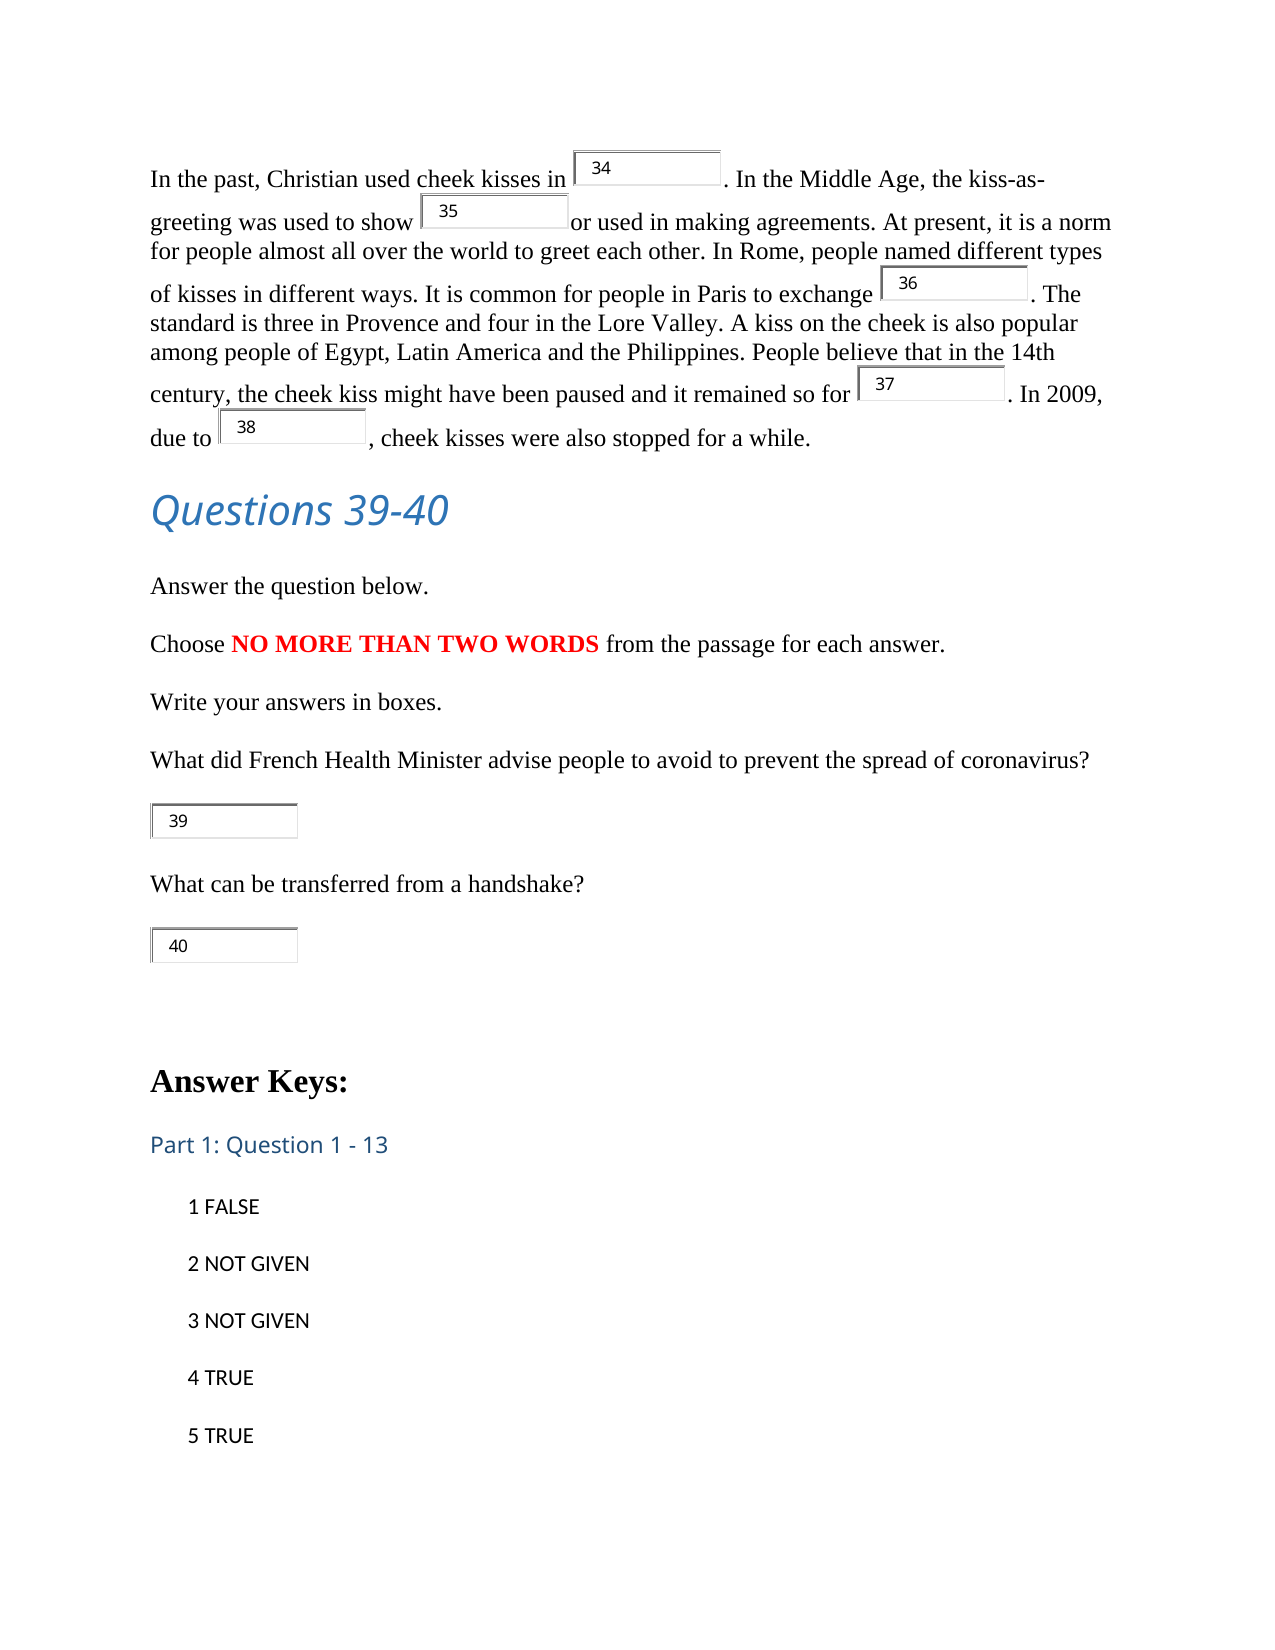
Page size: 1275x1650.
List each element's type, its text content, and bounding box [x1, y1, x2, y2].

text Write your answers in boxes. [150, 687, 1125, 716]
subtitle Questions 39-40 [150, 481, 1125, 537]
text 3 NOT GIVEN [187, 1306, 1125, 1334]
text 4 TRUE [187, 1363, 1125, 1392]
text Answer the question below. [150, 571, 1125, 600]
subtitle Part 1: Question 1 - 13 [150, 1129, 1125, 1160]
text 5 TRUE [187, 1421, 1125, 1449]
text 1 FALSE [187, 1192, 1125, 1220]
text What can be transferred from a handshake? [150, 869, 1125, 898]
text Answer Keys: [150, 1062, 1125, 1100]
text Choose NO MORE THAN TWO WORDS from the passage for each answer. [150, 629, 1125, 658]
text What did French Health Minister advise people to avoid to prevent the spread of coronavirus? [150, 745, 1125, 773]
text In the past, Christian used cheek kisses in . In the Middle Age, the kiss-as-greeting was used to show or used in making agreements. At present, it is a norm for people almost all over the world to greet each other. In Rome, people named different types of kisses in different ways. It is common for people in Paris to exchange . The standard is three in Provence and four in the Lore Valley. A kiss on the cheek is also popular among people of Egypt, Latin America and the Philippines. People believe that in the 14th century, the cheek kiss might have been paused and it remained so for . In 2009, due to , cheek kisses were also stopped for a while. [150, 150, 1125, 451]
text 2 NOT GIVEN [187, 1249, 1125, 1277]
